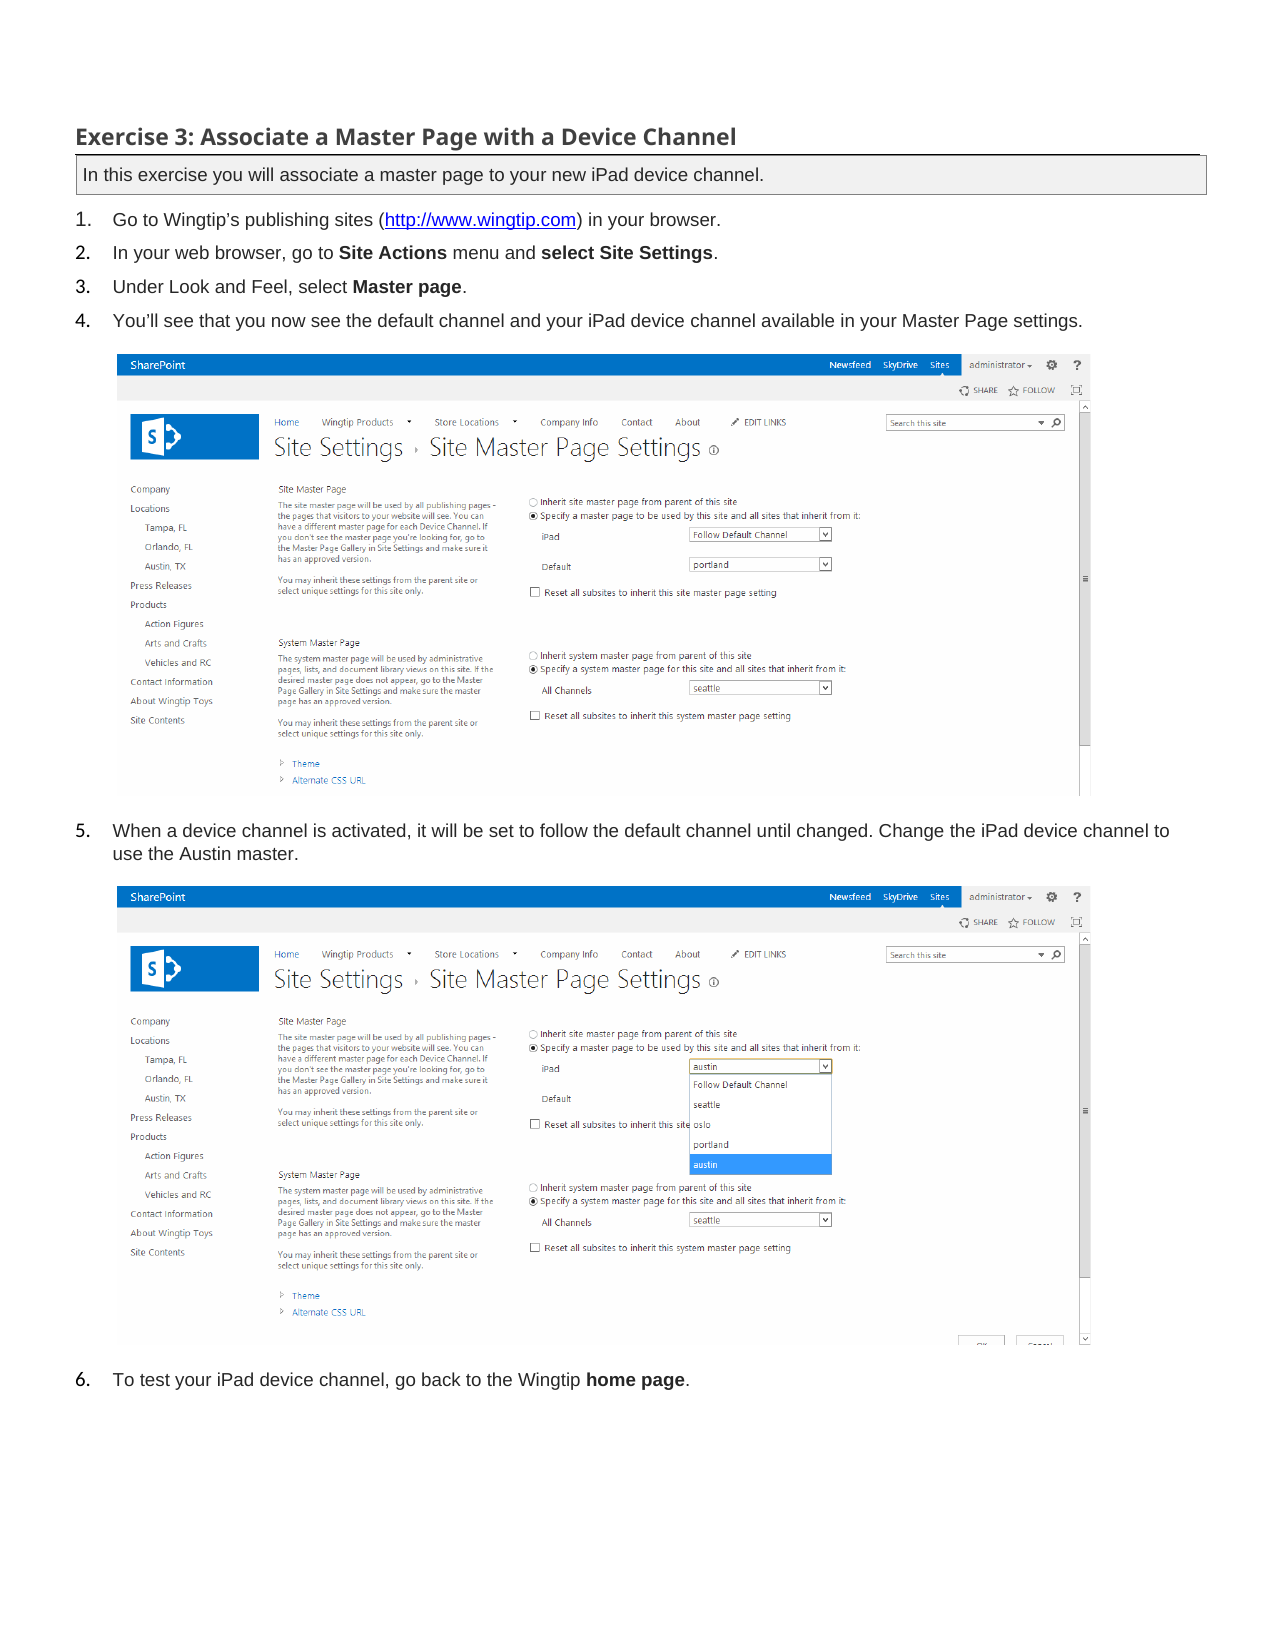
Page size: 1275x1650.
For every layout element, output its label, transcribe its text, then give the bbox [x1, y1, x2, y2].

picture [117, 354, 1091, 796]
text To test your iPad device channel, go back to the Wingtip home page. [75, 1367, 1200, 1392]
list In your web browser, go to Site Actions menu and select Site Settings. [75, 239, 1200, 265]
subtitle Exercise 3: Associate a Master Page with a Device Channel [75, 121, 1200, 154]
list You’ll see that you now see the default channel and your iPad device channel available in your Master Page settings. [75, 307, 1200, 332]
text In this exercise you will associate a master page to your new iPad device channel. [77, 156, 1206, 194]
picture [117, 886, 1091, 1345]
text When a device channel is activated, it will be set to follow the default channel until changed. Change the iPad device channel to use the Austin master. [75, 817, 1200, 864]
list Under Look and Feel, select Master page. [75, 273, 1200, 298]
list Go to Wingtip’s publishing sites (http://www.wingtip.com) in your browser. [75, 207, 1200, 231]
